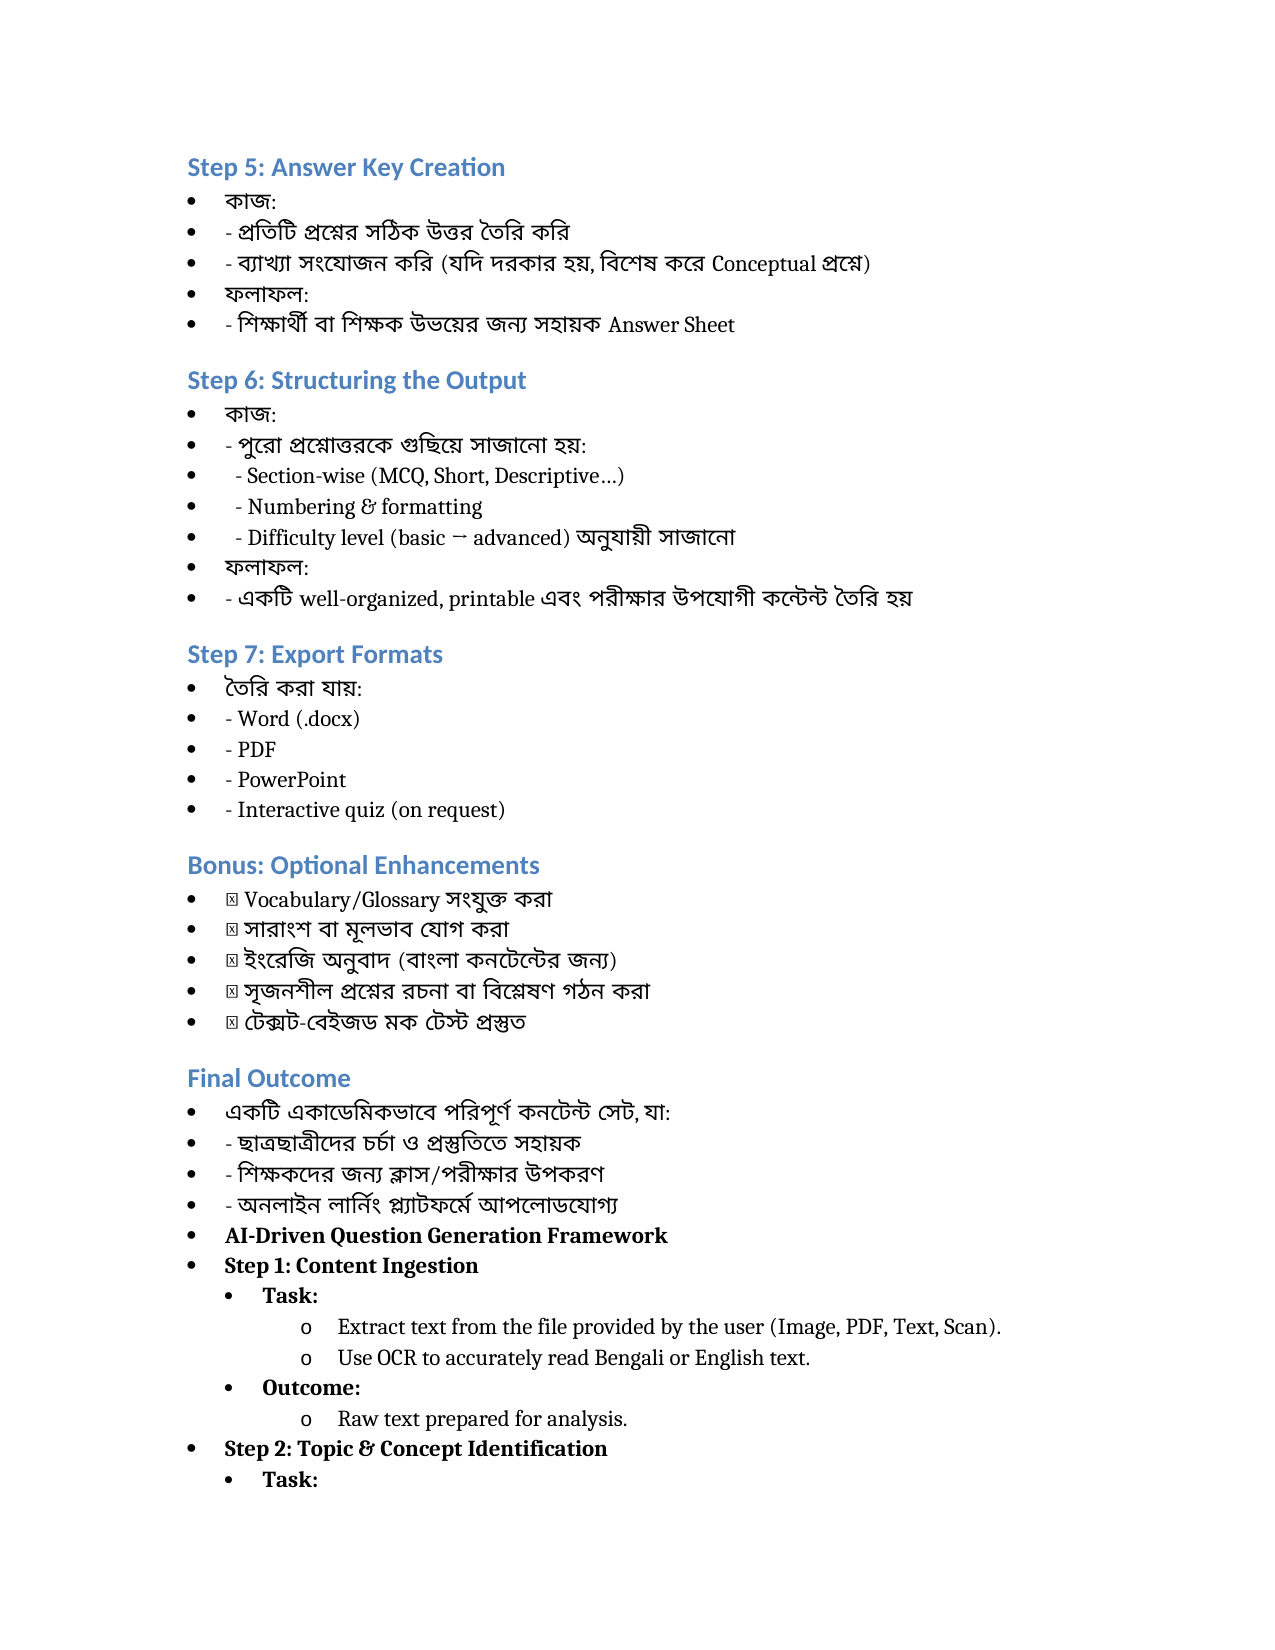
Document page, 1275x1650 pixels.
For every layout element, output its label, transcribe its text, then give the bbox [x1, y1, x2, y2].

list - ছাত্রছাত্রীদের চর্চা ও প্রস্তুতিতে সহায়ক [187, 1130, 1087, 1157]
list Use OCR to accurately read Bengali or English text. [300, 1344, 1087, 1371]
list - Section-wise (MCQ, Short, Descriptive…) [187, 463, 1087, 489]
list ✅ সারাংশ বা মূলভাব যোগ করা [187, 917, 1087, 944]
list - প্রতিটি প্রশ্নের সঠিক উত্তর তৈরি করি [187, 219, 1087, 246]
list Outcome: [225, 1375, 1087, 1402]
list ফলাফল: [187, 554, 1087, 582]
list - PDF [187, 736, 1087, 763]
list - PowerPoint [187, 767, 1087, 793]
list ✅ সৃজনশীল প্রশ্নের রচনা বা বিশ্লেষণ গঠন করা [187, 978, 1087, 1006]
list - Interactive quiz (on request) [187, 797, 1087, 823]
list - Difficulty level (basic → advanced) অনুযায়ী সাজানো [608, 524, 1087, 551]
list AI-Driven Question Generation Framework [187, 1223, 1087, 1249]
list - ব্যাখ্যা সংযোজন করি (যদি দরকার হয়, বিশেষ করে Conceptual প্রশ্নে) [187, 250, 1087, 277]
list একটি একাডেমিকভাবে পরিপূর্ণ কনটেন্ট সেট, যা: [187, 1099, 1087, 1126]
list তৈরি করা যায়: [187, 675, 1087, 702]
list - Word (.docx) [187, 706, 1087, 732]
subtitle Final Outcome [187, 1061, 1087, 1094]
list Task: [225, 1466, 1087, 1493]
subtitle Bonus: Optional Enhancements [187, 848, 1087, 881]
list - অনলাইন লার্নিং প্ল্যাটফর্মে আপলোডযোগ্য [187, 1192, 1087, 1219]
list - পুরো প্রশ্নোত্তরকে গুছিয়ে সাজানো হয়: [187, 432, 1087, 459]
list ✅ টেক্সট-বেইজড মক টেস্ট প্রস্তুত [187, 1009, 1087, 1036]
list ✅ Vocabulary/Glossary সংযুক্ত করা [187, 886, 1087, 913]
list Step 1: Content Ingestion [187, 1253, 1087, 1279]
list - Numbering & formatting [187, 493, 1087, 520]
list Step 2: Topic & Concept Identification [187, 1436, 1087, 1463]
list - একটি well-organized, printable এবং পরীক্ষার উপযোগী কন্টেন্ট তৈরি হয় [187, 586, 1087, 612]
list - Difficulty level (basic → advanced) অনুযায়ী সাজানো [187, 524, 641, 551]
list কাজ: [187, 401, 1087, 428]
list - শিক্ষকদের জন্য ক্লাস/পরীক্ষার উপকরণ [187, 1161, 1087, 1188]
list Raw text prepared for analysis. [300, 1405, 1087, 1432]
list Extract text from the file provided by the user (Image, PDF, Text, Scan). [300, 1313, 1087, 1340]
subtitle Step 6: Structuring the Output [187, 363, 1087, 396]
subtitle Step 7: Export Formats [187, 637, 1087, 670]
list Task: [225, 1283, 1087, 1310]
list - শিক্ষার্থী বা শিক্ষক উভয়ের জন্য সহায়ক Answer Sheet [187, 312, 1087, 339]
list কাজ: [187, 188, 1087, 215]
list ফলাফল: [187, 281, 1087, 308]
subtitle Step 5: Answer Key Creation [187, 150, 1087, 183]
list ✅ ইংরেজি অনুবাদ (বাংলা কনটেন্টের জন্য) [187, 948, 1087, 974]
